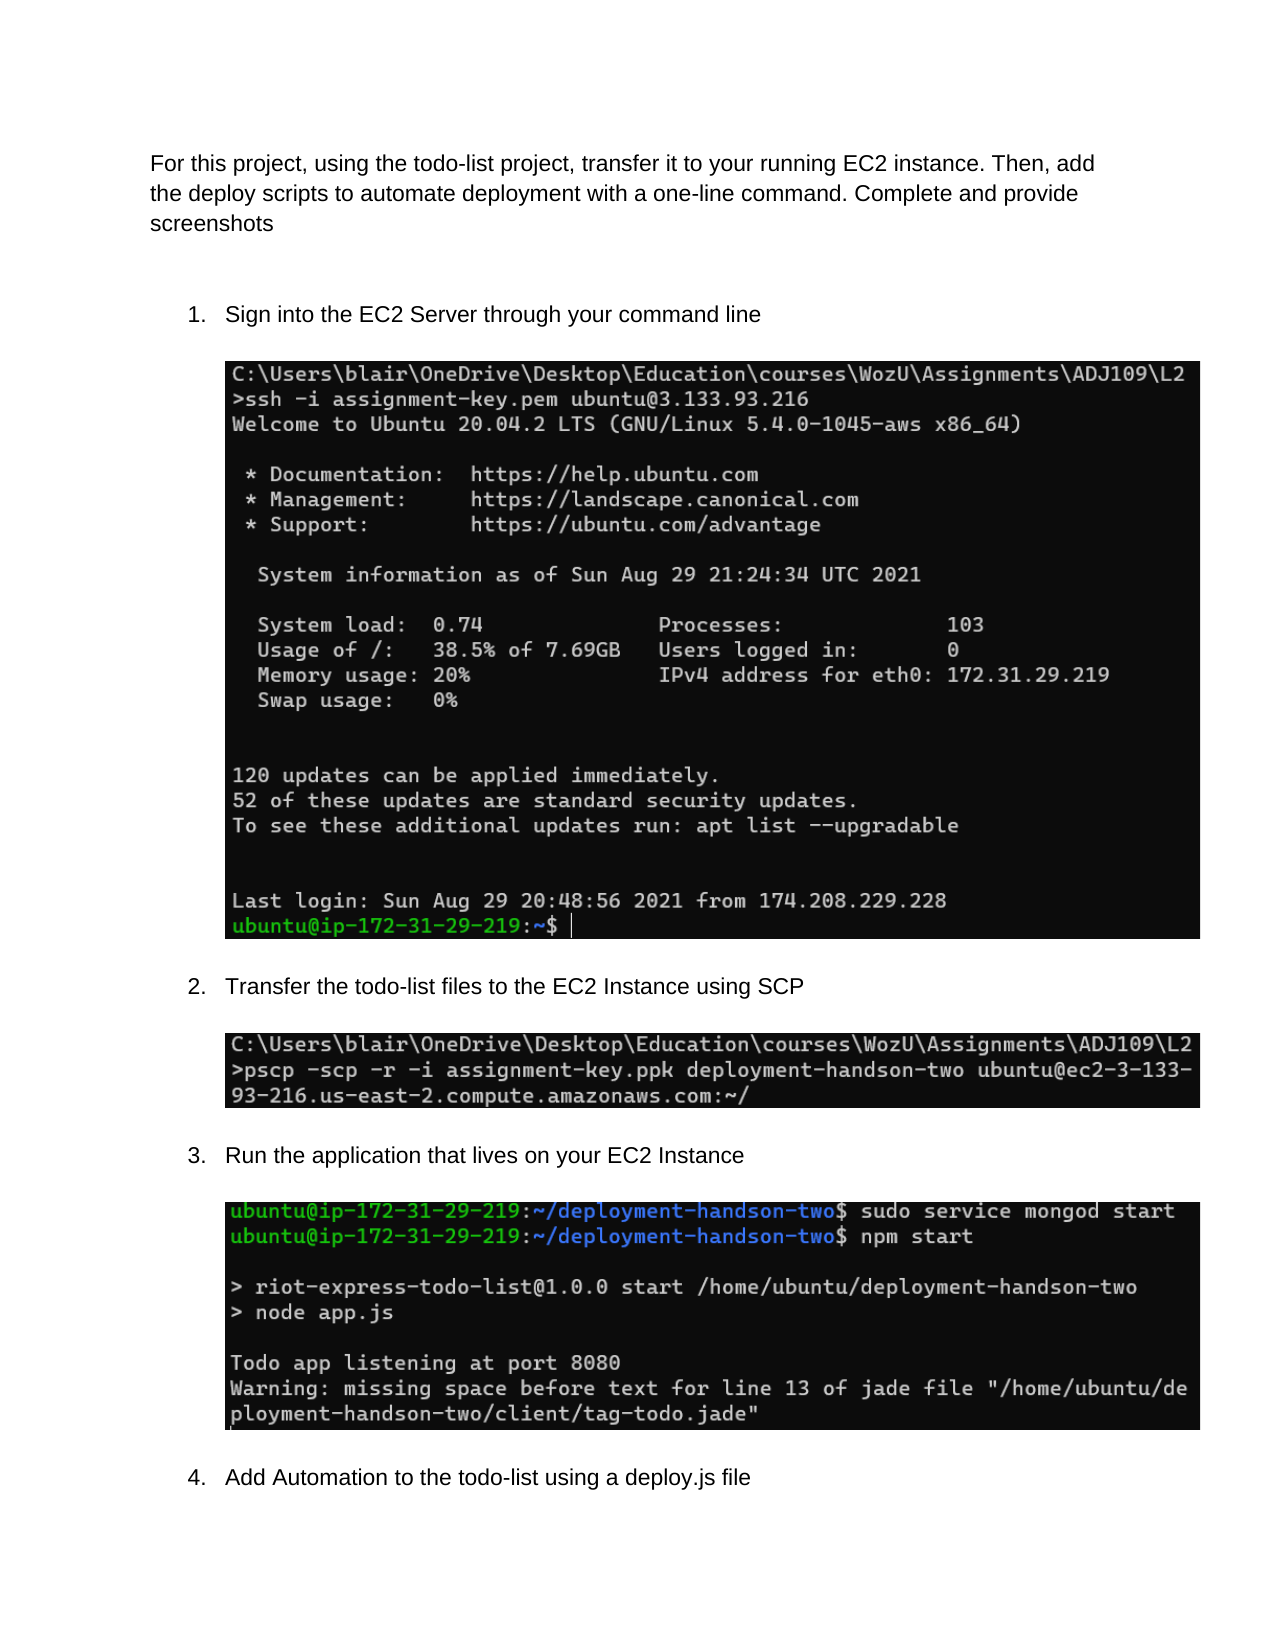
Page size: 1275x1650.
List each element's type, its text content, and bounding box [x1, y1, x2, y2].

picture [225, 361, 1200, 939]
picture [225, 1033, 1200, 1108]
picture [225, 1202, 1200, 1430]
list Transfer the todo-list files to the EC2 Instance using SCP [187, 973, 1125, 999]
text For this project, using the todo-list project, transfer it to your running EC2 instance. Then, add the deploy scripts to automate deployment with a one-line command. Complete and provide screenshots [150, 150, 1125, 237]
list Add Automation to the todo-list using a deploy.js file [187, 1464, 1125, 1490]
list Sign into the EC2 Server through your command line [187, 301, 1125, 327]
list Run the application that lives on your EC2 Instance [187, 1142, 1125, 1168]
